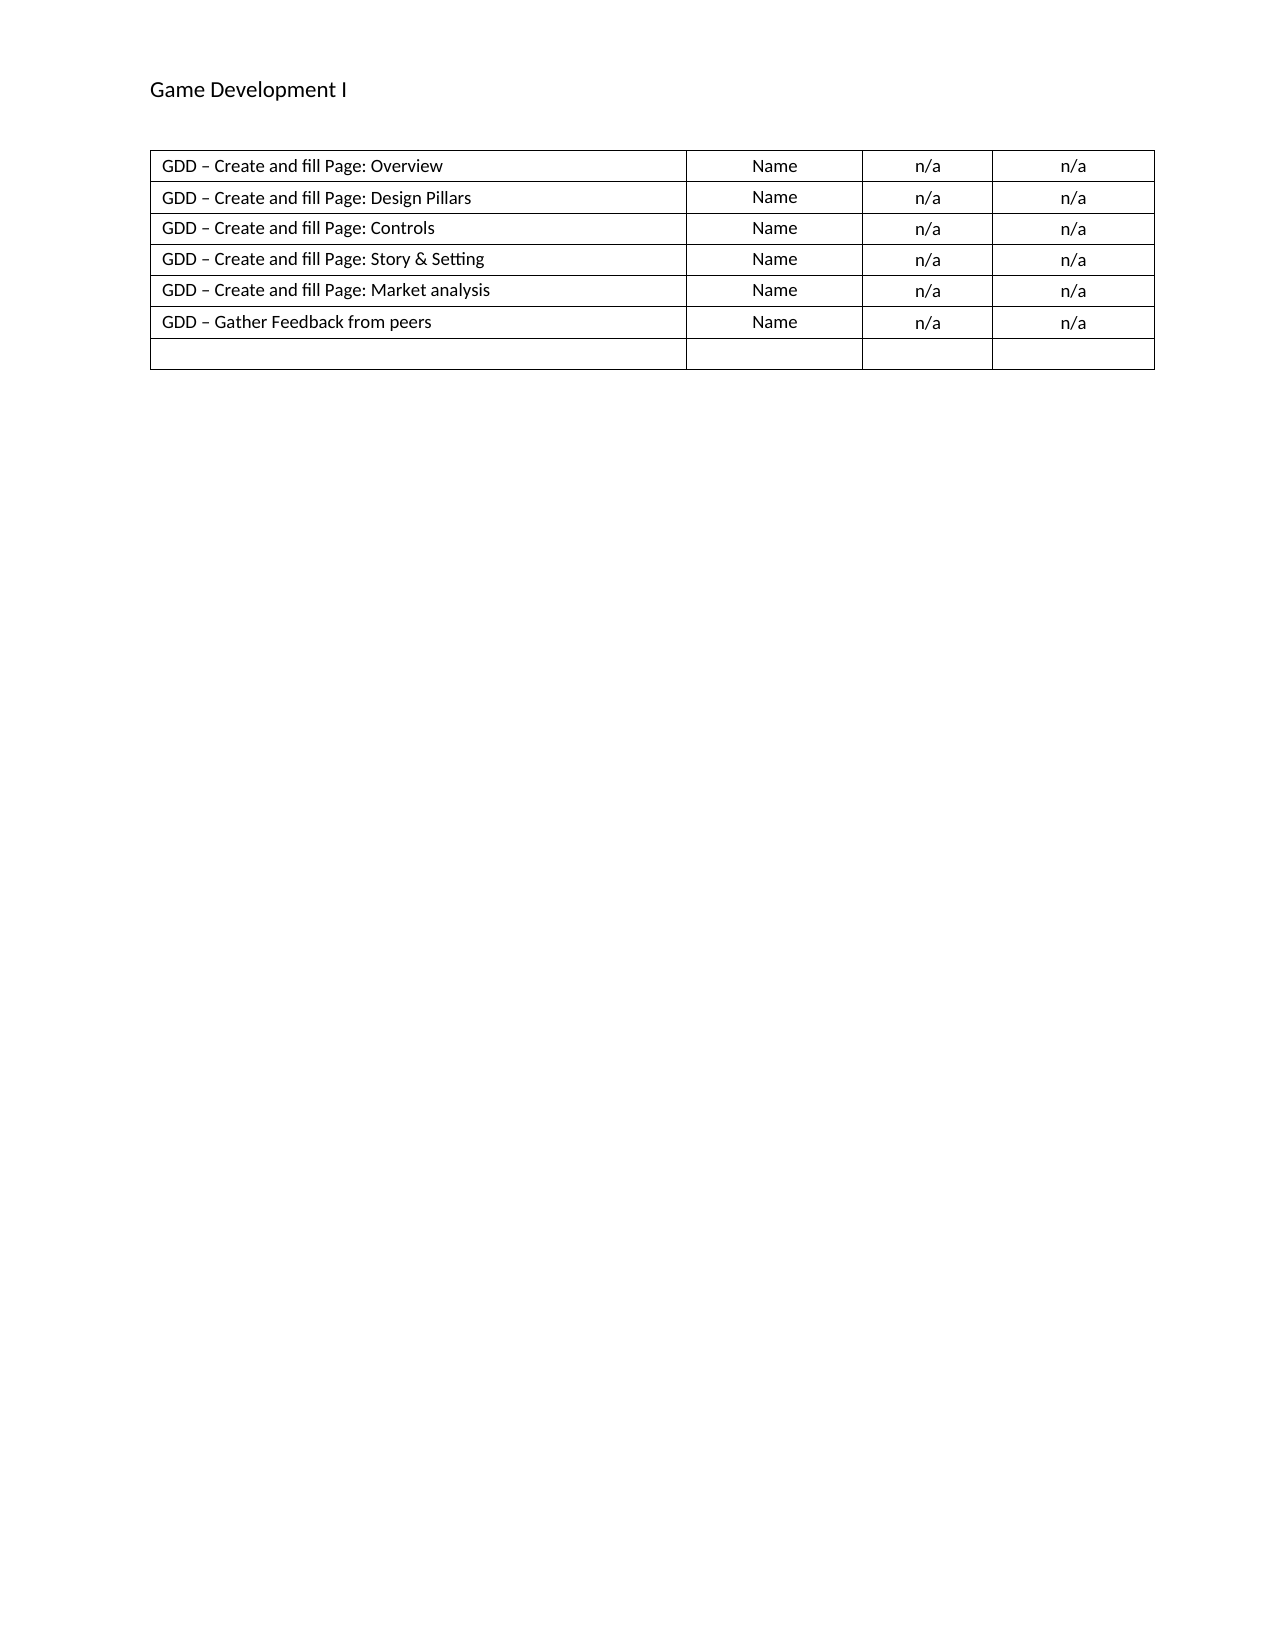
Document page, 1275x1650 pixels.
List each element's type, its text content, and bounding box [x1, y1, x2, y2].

table_cell n/a [863, 214, 992, 244]
table_cell n/a [863, 151, 992, 181]
table_cell n/a [993, 151, 1154, 181]
table_cell n/a [993, 245, 1154, 275]
table_cell Name [687, 214, 862, 244]
table_cell n/a [863, 307, 992, 337]
table_cell [151, 339, 686, 369]
table_cell [687, 339, 862, 369]
table_cell n/a [993, 214, 1154, 244]
table_cell GDD – Create and fill Page: Controls [151, 214, 686, 244]
table_cell Name [687, 151, 862, 181]
table_cell n/a [863, 182, 992, 212]
table_cell n/a [993, 182, 1154, 212]
table_cell [993, 339, 1154, 369]
table_cell n/a [993, 276, 1154, 306]
table_cell GDD – Create and fill Page: Market analysis [151, 276, 686, 306]
table_cell n/a [863, 276, 992, 306]
table_cell GDD – Create and fill Page: Design Pillars [151, 182, 686, 212]
table_cell [863, 339, 992, 369]
table_cell n/a [993, 307, 1154, 337]
table_cell n/a [863, 245, 992, 275]
table_cell Name [687, 276, 862, 306]
table_cell GDD – Create and fill Page: Story & Setting [151, 245, 686, 275]
table_cell Name [687, 307, 862, 337]
table_cell GDD – Create and fill Page: Overview [151, 151, 686, 181]
table_cell Name [687, 245, 862, 275]
table_cell Name [687, 182, 862, 212]
table_cell GDD – Gather Feedback from peers [151, 307, 686, 337]
